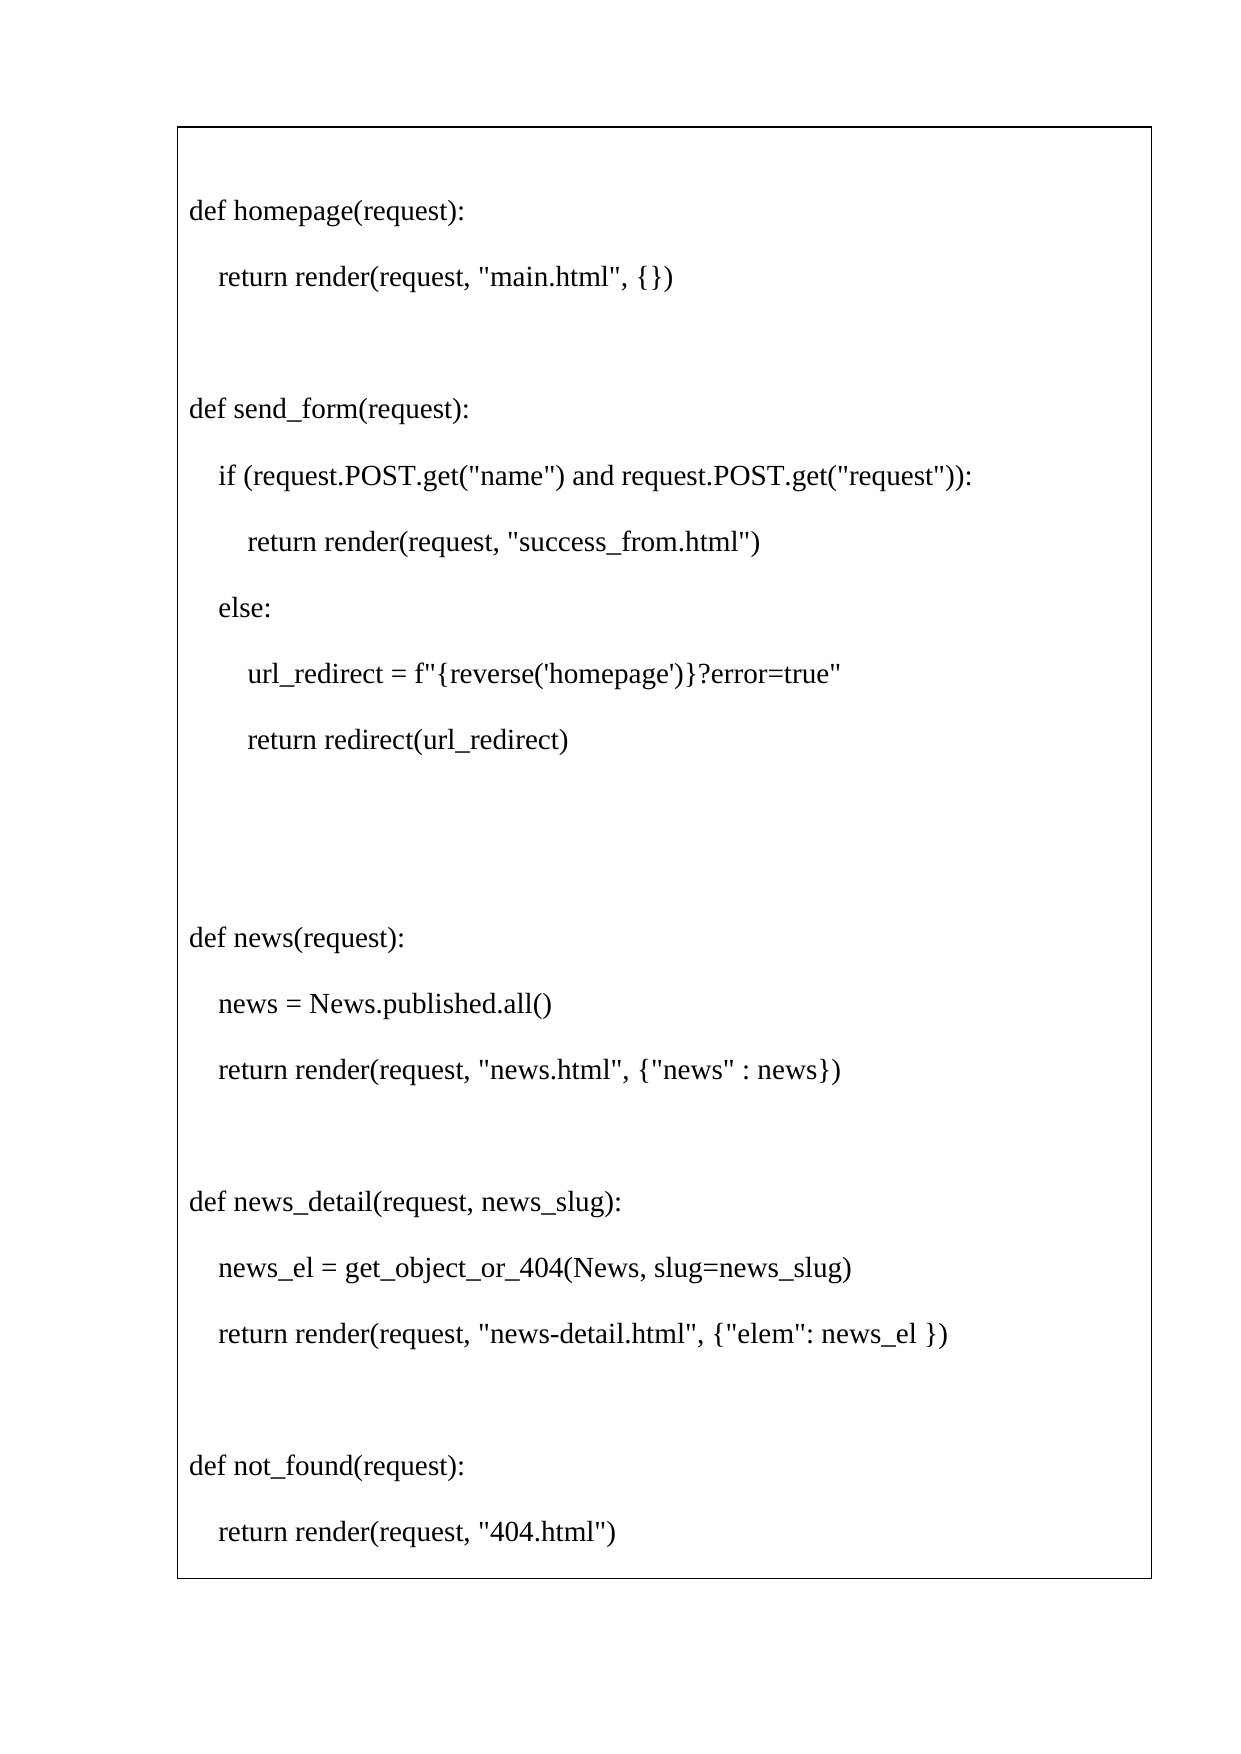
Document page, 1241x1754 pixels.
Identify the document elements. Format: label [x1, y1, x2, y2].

table_cell [178, 128, 1151, 1578]
